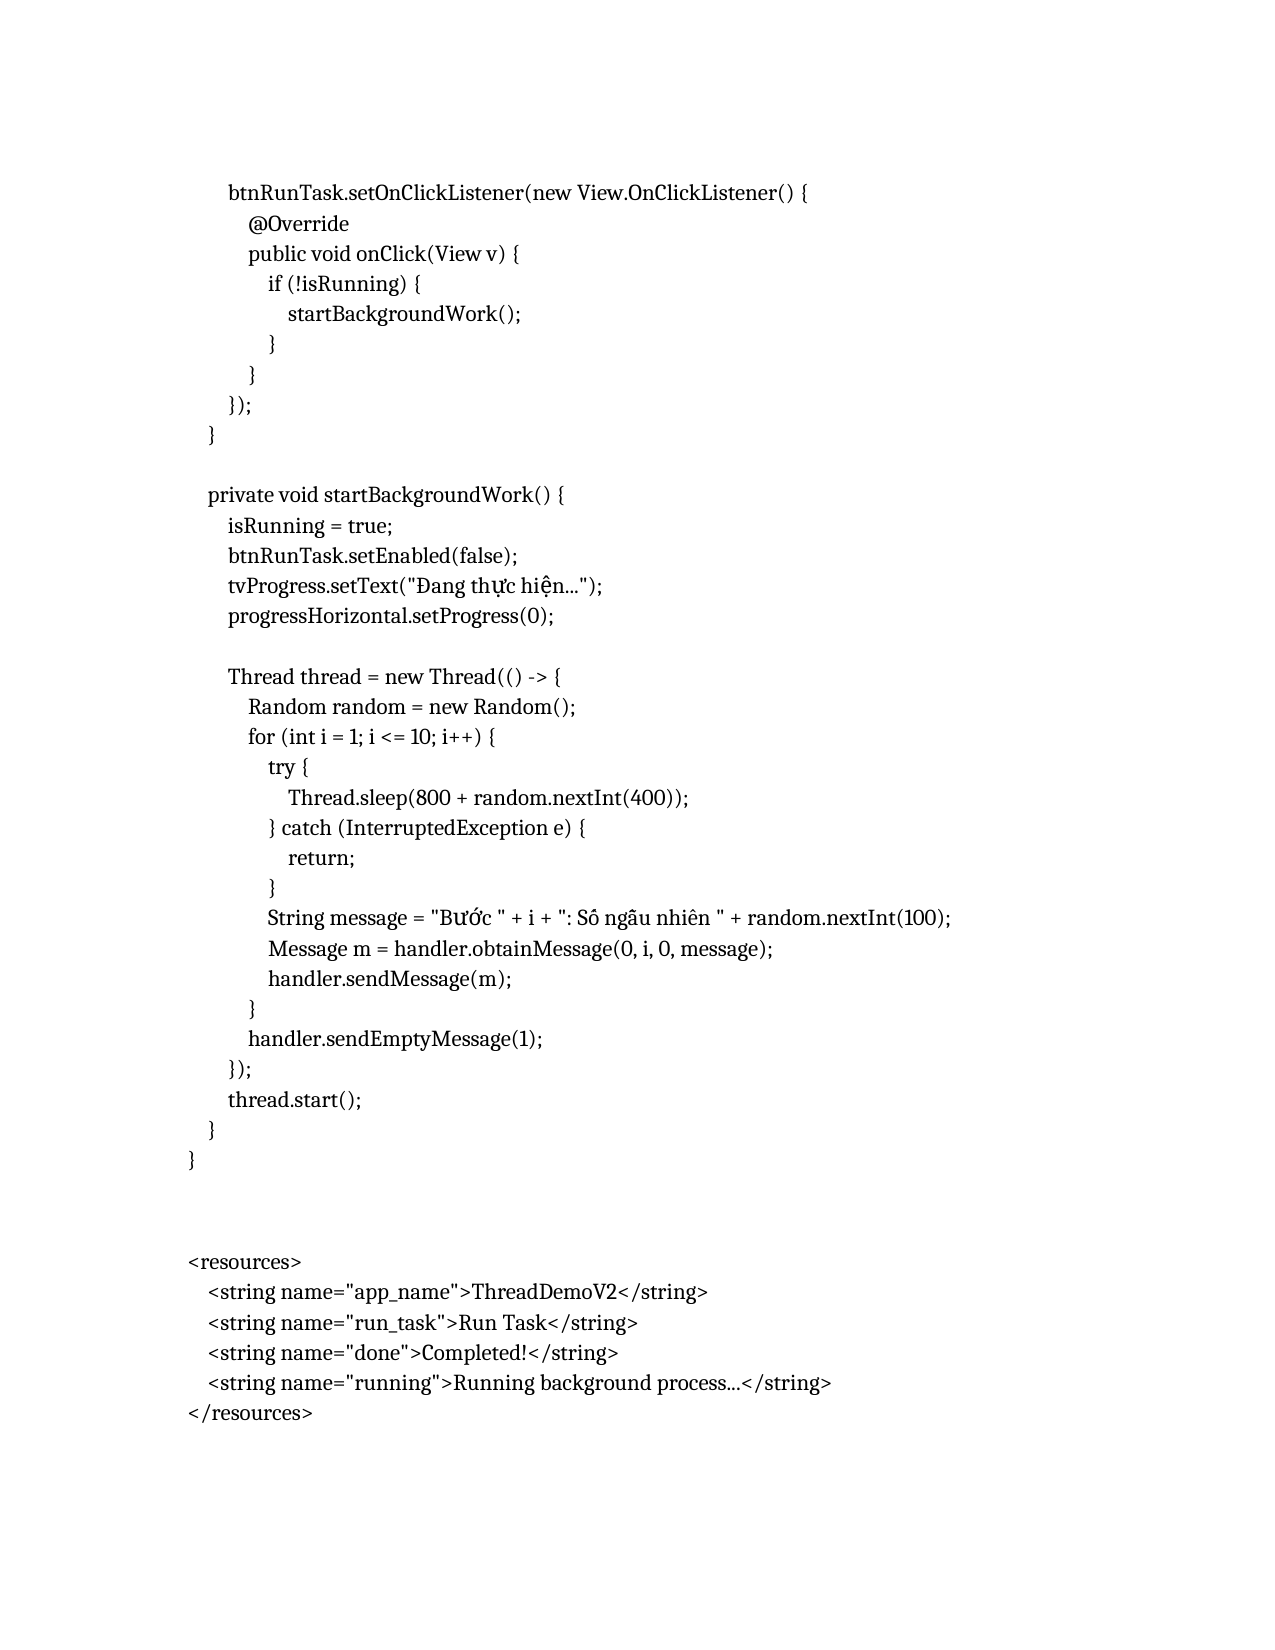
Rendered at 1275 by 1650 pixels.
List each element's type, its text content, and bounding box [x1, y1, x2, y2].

text <resources> <string name="app_name">ThreadDemoV2</string> <string name="run_task">Run Task</string> <string name="done">Completed!</string> <string name="running">Running background process...</string> </resources> [187, 1249, 1087, 1426]
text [187, 150, 1087, 1173]
